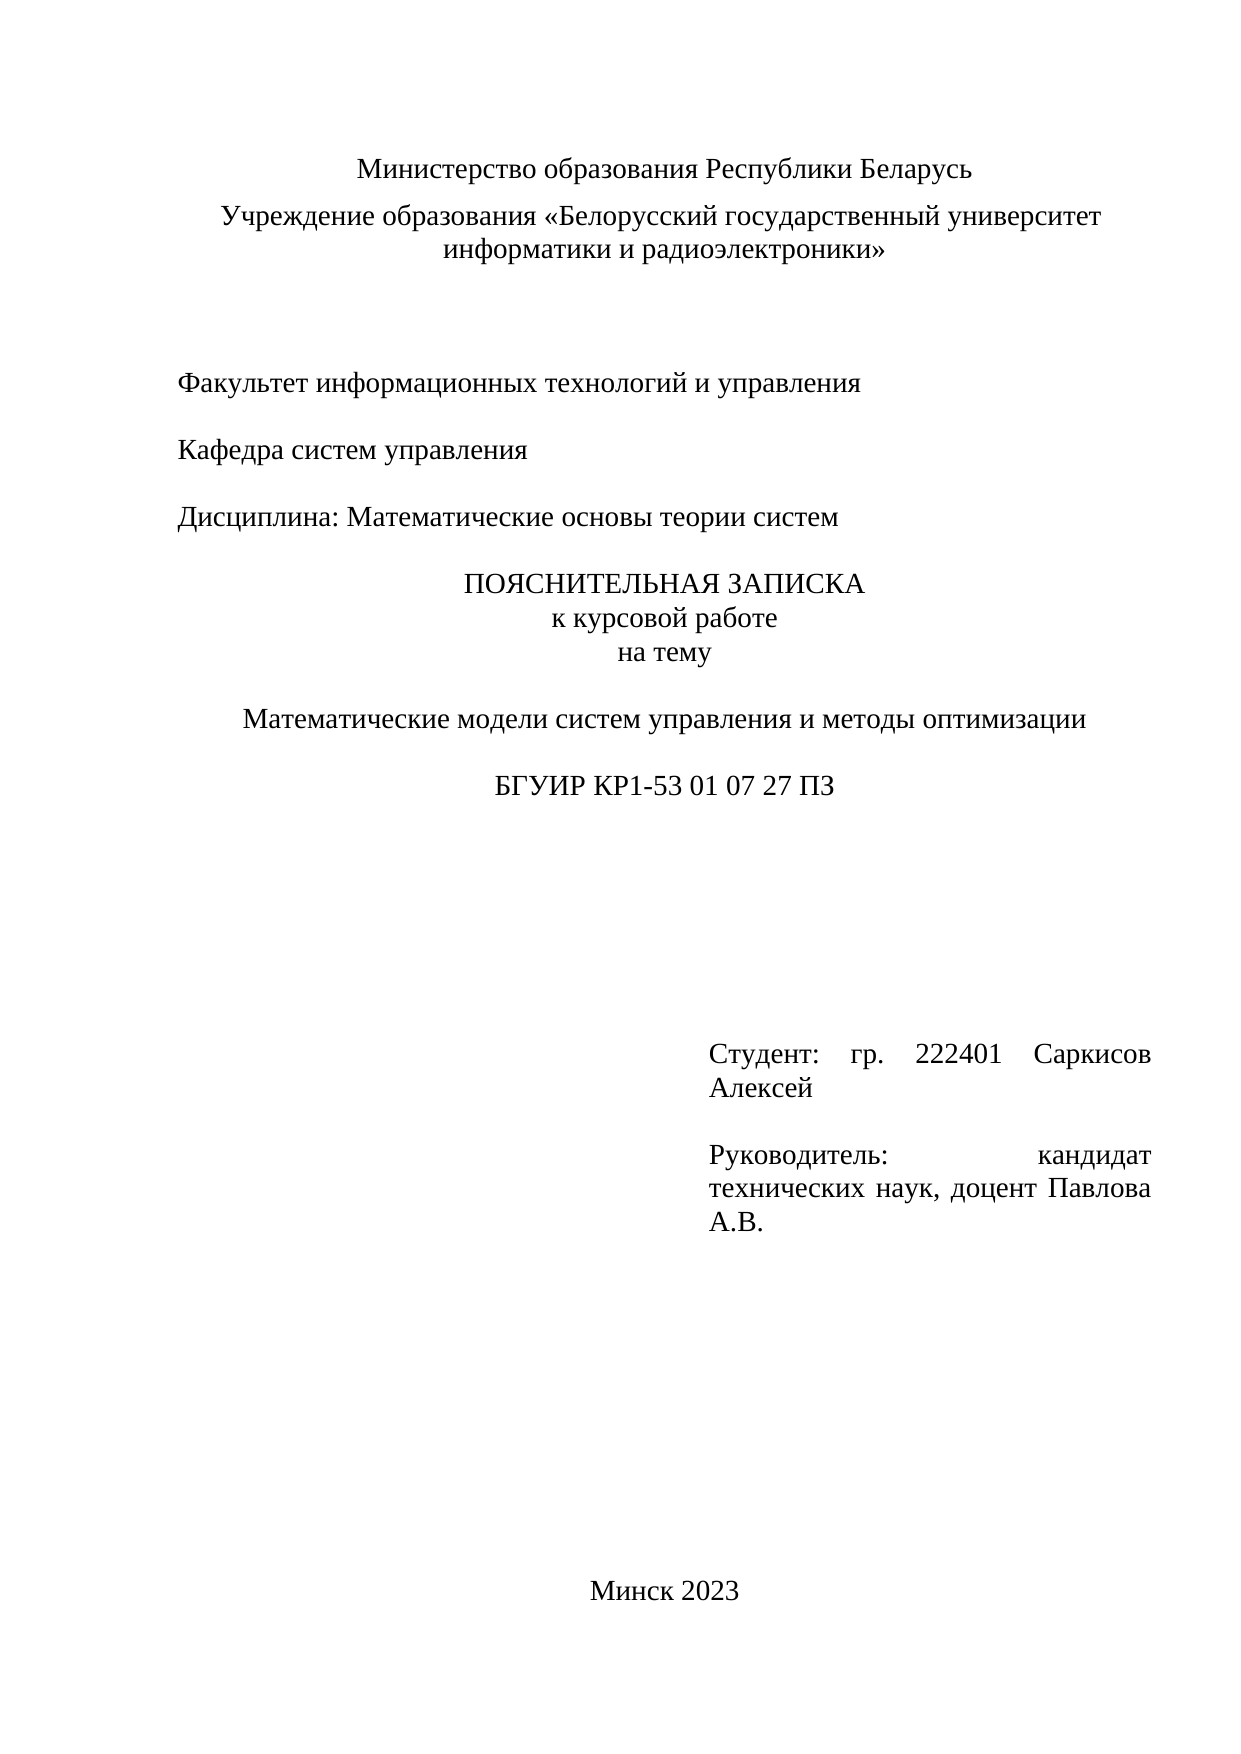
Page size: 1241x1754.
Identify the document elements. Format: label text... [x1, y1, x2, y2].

text Руководитель: кандидат технических наук, доцент Павлова А.В. [709, 1137, 1152, 1237]
text БГУИР КР1-53 01 07 27 ПЗ [177, 768, 1152, 801]
text Учреждение образования «Белорусский государственный университет информатики и радиоэлектроники» [177, 198, 1152, 265]
text к курсовой работе [177, 600, 1152, 634]
text Студент: гр. 222401 Саркисов Алексей [709, 1036, 1152, 1103]
text на тему [177, 634, 1152, 667]
text Факультет информационных технологий и управления [177, 365, 1152, 399]
text Кафедра систем управления [177, 432, 1152, 466]
text Дисциплина: Математические основы теории систем [177, 499, 1152, 533]
text Министерство образования Республики Беларусь [177, 152, 1152, 185]
text ПОЯСНИТЕЛЬНАЯ ЗАПИСКА [177, 567, 1152, 600]
text Минск 2023 [177, 1573, 1152, 1606]
text Математические модели систем управления и методы оптимизации [177, 701, 1152, 734]
